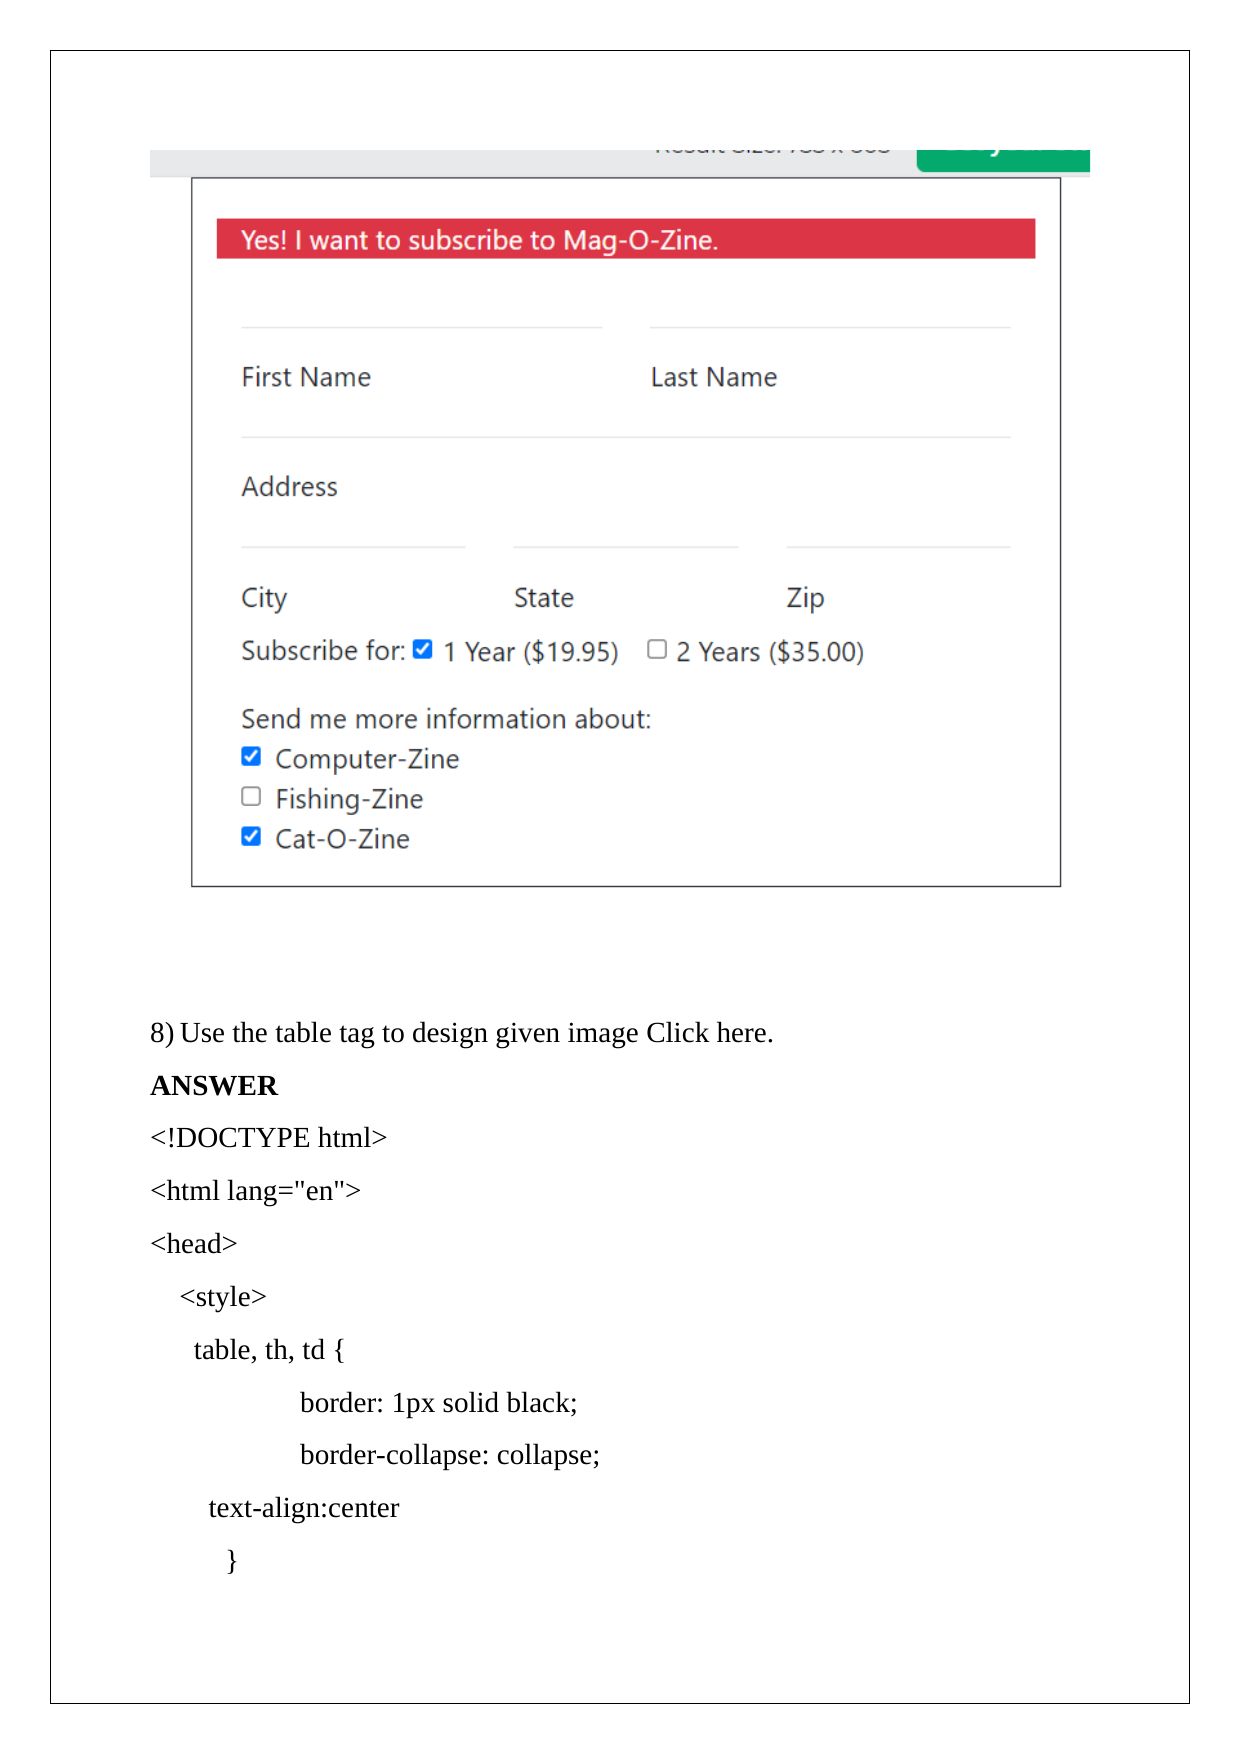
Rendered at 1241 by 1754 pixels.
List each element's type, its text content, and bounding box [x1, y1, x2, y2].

text <!DOCTYPE html> [150, 1121, 1090, 1154]
text ANSWER [150, 1068, 1090, 1101]
text } [150, 1543, 1090, 1577]
text border: 1px solid black; [150, 1385, 1090, 1418]
text <html lang="en"> [150, 1173, 1090, 1207]
text <style> [150, 1279, 1090, 1313]
text 8) Use the table tag to design given image Click here. [150, 1015, 1090, 1048]
picture [150, 150, 1091, 997]
text table, th, td { [150, 1332, 1090, 1365]
text <head> [150, 1226, 1090, 1260]
text border-collapse: collapse; [150, 1437, 1090, 1471]
text text-align:center [150, 1490, 1090, 1524]
